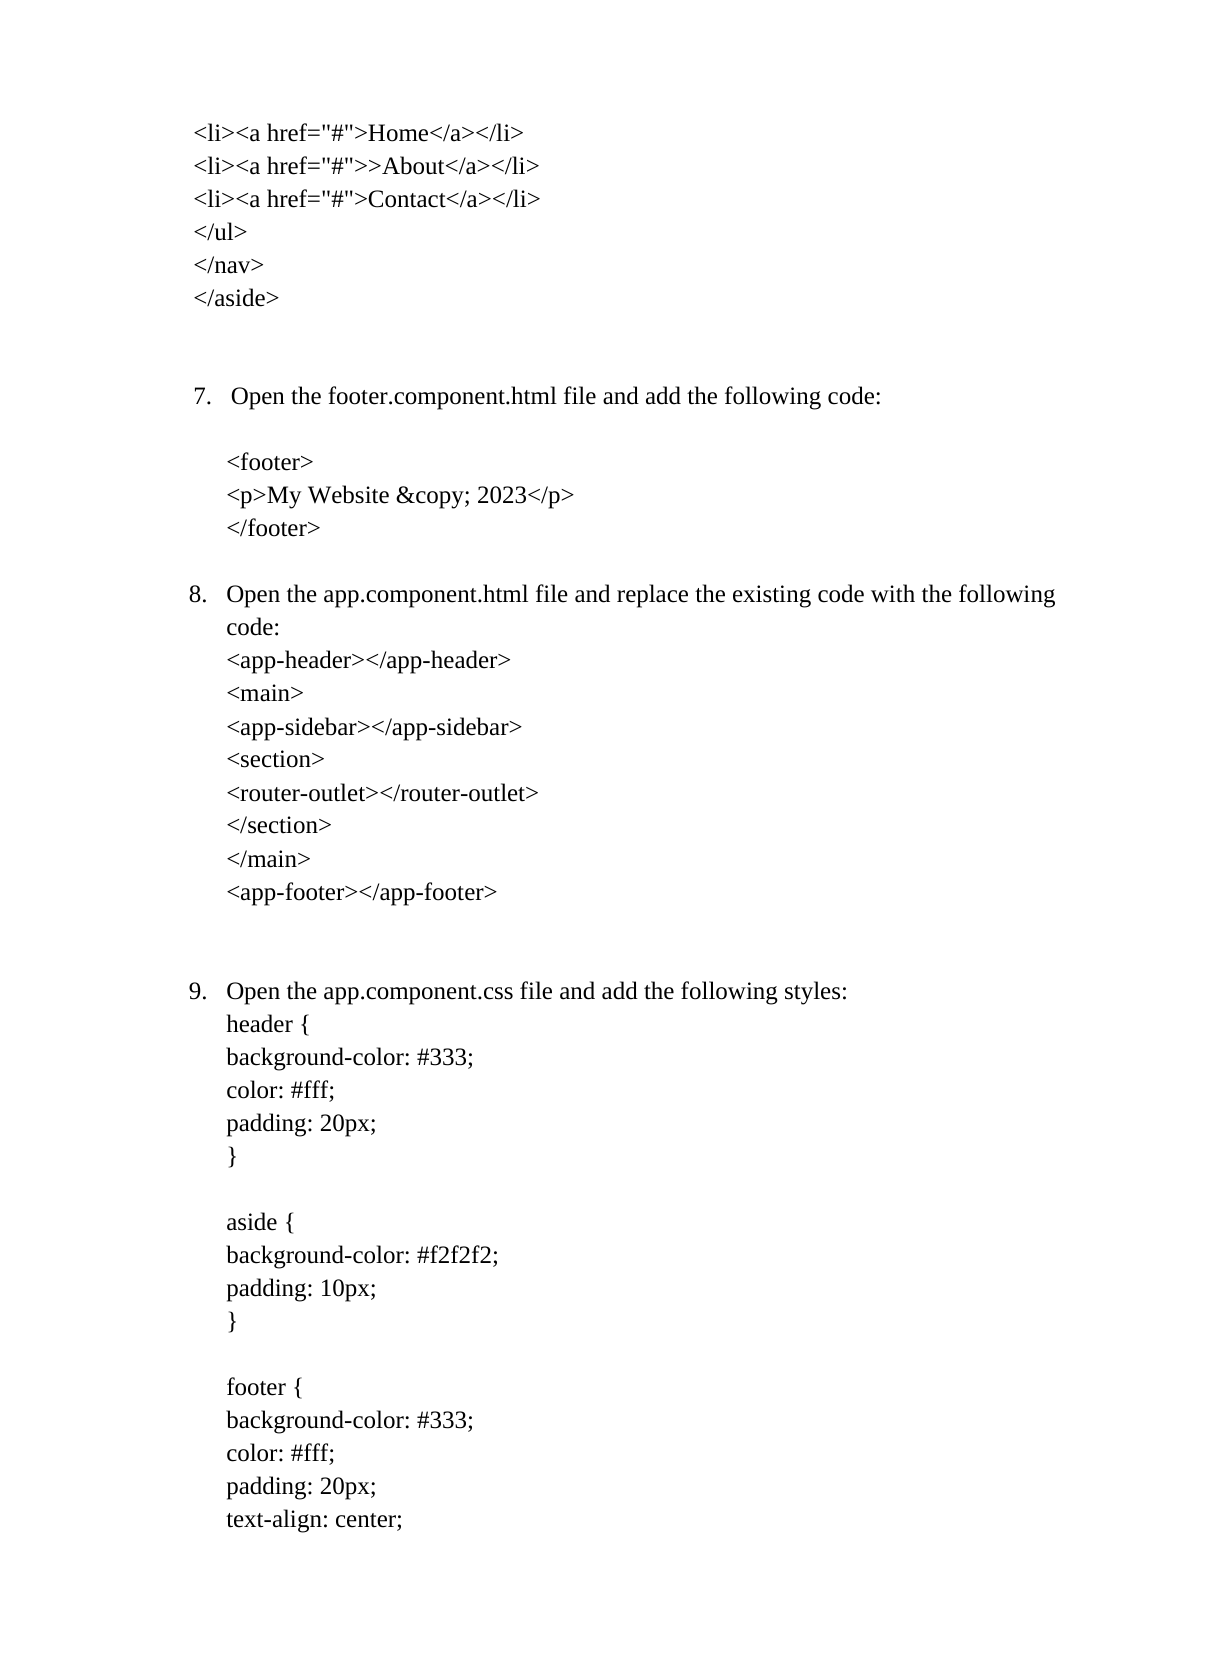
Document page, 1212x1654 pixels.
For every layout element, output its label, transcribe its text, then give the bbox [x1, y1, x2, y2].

text background-color: #f2f2f2; [226, 1240, 1093, 1269]
text <li><a href="#">Home</a></li> [193, 118, 1093, 147]
list Open the app.component.html file and replace the existing code with the following code: [188, 579, 1093, 641]
text </main> [226, 844, 1093, 872]
text header { [226, 1009, 1093, 1038]
text } [226, 1141, 1093, 1170]
text padding: 20px; [226, 1471, 1093, 1500]
text color: #fff; [226, 1438, 1093, 1467]
text <app-header></app-header> [226, 646, 1093, 674]
text } [226, 1306, 1093, 1335]
text </section> [226, 811, 1093, 839]
text footer { [226, 1372, 1093, 1401]
text <footer> [226, 414, 1093, 476]
text <main> [226, 678, 1093, 707]
text text-align: center; [226, 1504, 1093, 1533]
list Open the footer.component.html file and add the following code: [193, 381, 1093, 410]
text background-color: #333; [226, 1042, 1093, 1071]
text <router-outlet></router-outlet> [226, 778, 1093, 806]
text padding: 20px; [226, 1108, 1093, 1137]
text </aside> [193, 283, 1093, 312]
text <li><a href="#">>About</a></li> [193, 151, 1093, 180]
text </ul> [193, 217, 1093, 246]
text <li><a href="#">Contact</a></li> [193, 184, 1093, 213]
text </nav> [193, 250, 1093, 279]
text </footer> [226, 513, 1093, 542]
text color: #fff; [226, 1075, 1093, 1104]
text background-color: #333; [226, 1405, 1093, 1434]
text aside { [226, 1207, 1093, 1236]
text <app-sidebar></app-sidebar> [226, 712, 1093, 740]
text <section> [226, 744, 1093, 773]
list Open the app.component.css file and add the following styles: [188, 976, 1093, 1005]
text <p>My Website &copy; 2023</p> [226, 480, 1093, 509]
text padding: 10px; [226, 1273, 1093, 1302]
text <app-footer></app-footer> [226, 877, 1093, 905]
